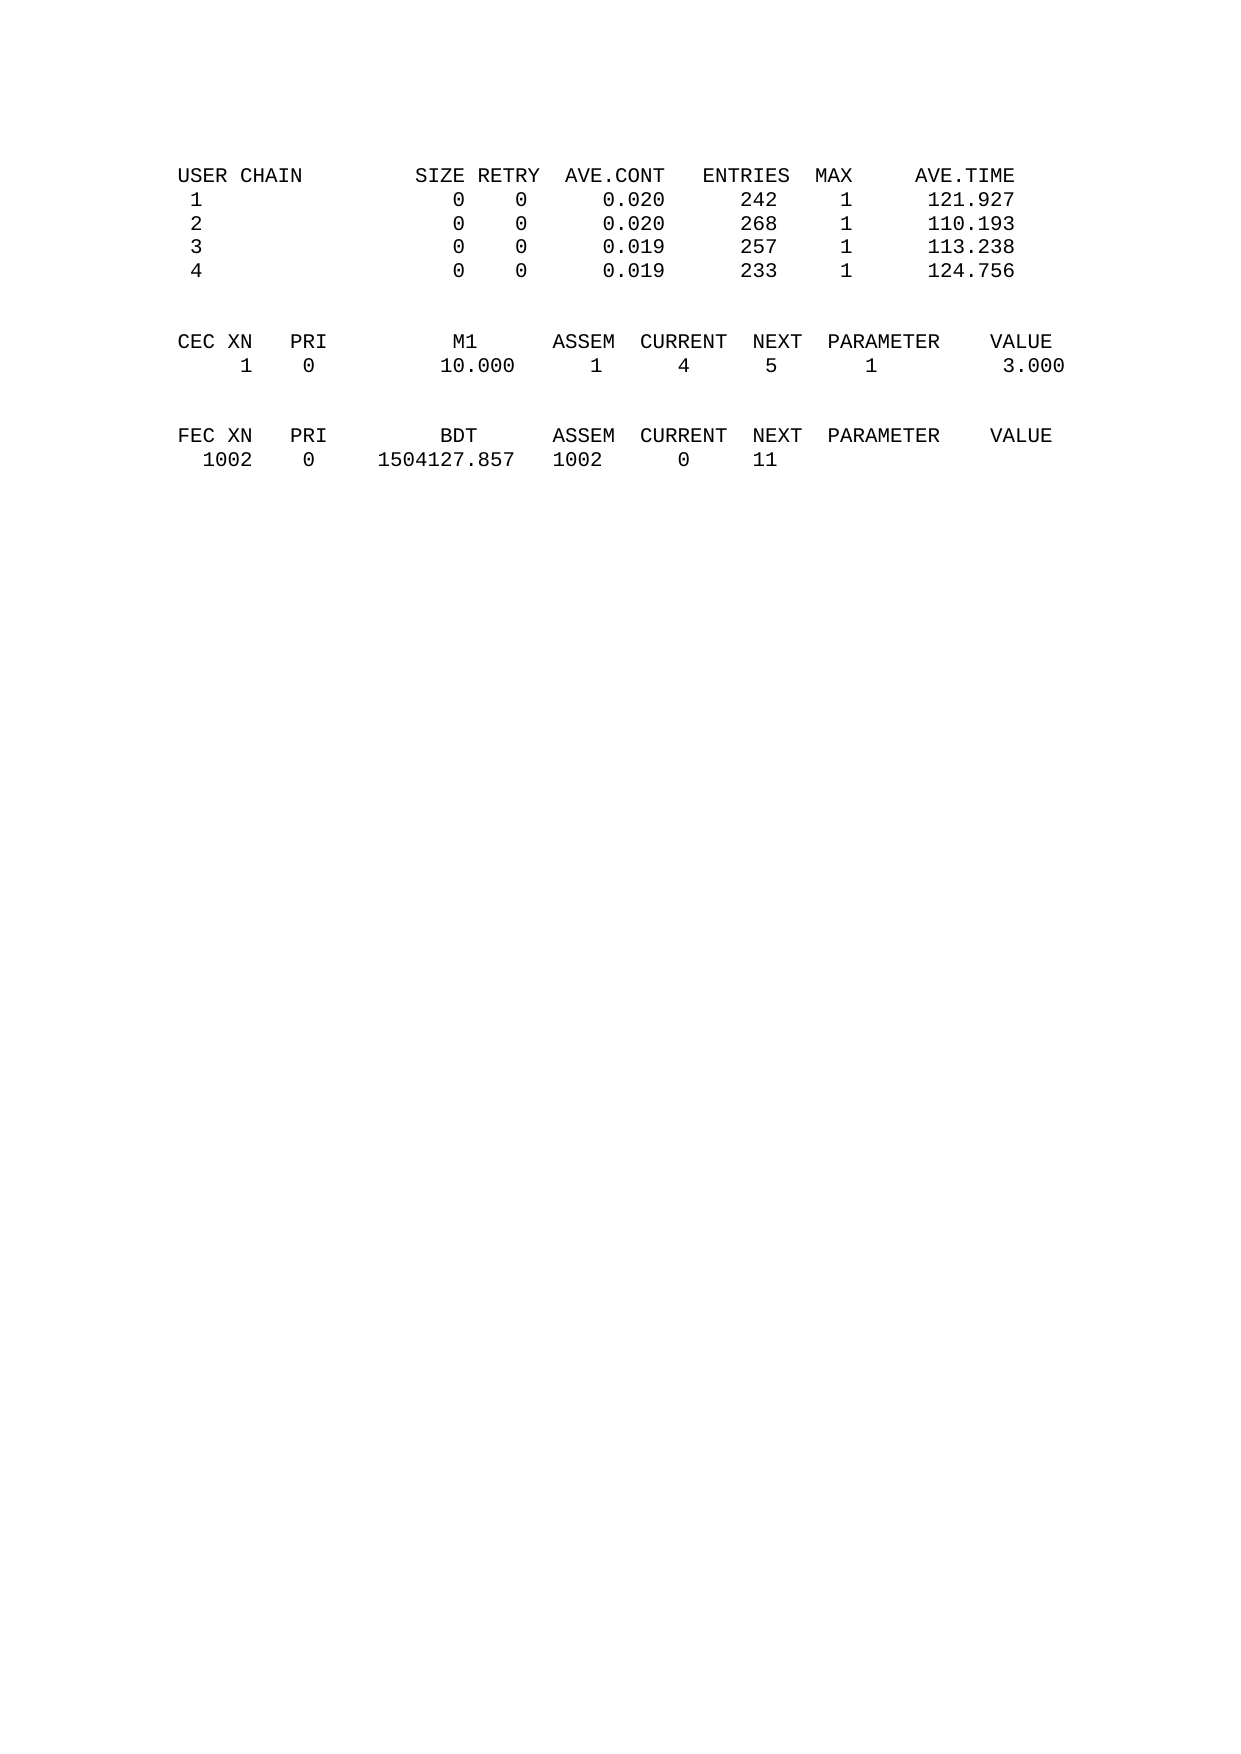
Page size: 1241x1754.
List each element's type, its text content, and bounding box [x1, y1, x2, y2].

text 4 0 0 0.019 233 1 124.756 [177, 260, 1152, 284]
text 3 0 0 0.019 257 1 113.238 [177, 236, 1152, 260]
text 1 0 10.000 1 4 5 1 3.000 [177, 354, 1152, 378]
text CEC XN PRI M1 ASSEM CURRENT NEXT PARAMETER VALUE [177, 331, 1152, 354]
text 1002 0 1504127.857 1002 0 11 [177, 449, 1152, 473]
text 2 0 0 0.020 268 1 110.193 [177, 213, 1152, 236]
text USER CHAIN SIZE RETRY AVE.CONT ENTRIES MAX AVE.TIME [177, 165, 1152, 189]
text FEC XN PRI BDT ASSEM CURRENT NEXT PARAMETER VALUE [177, 426, 1152, 449]
text 1 0 0 0.020 242 1 121.927 [177, 189, 1152, 213]
